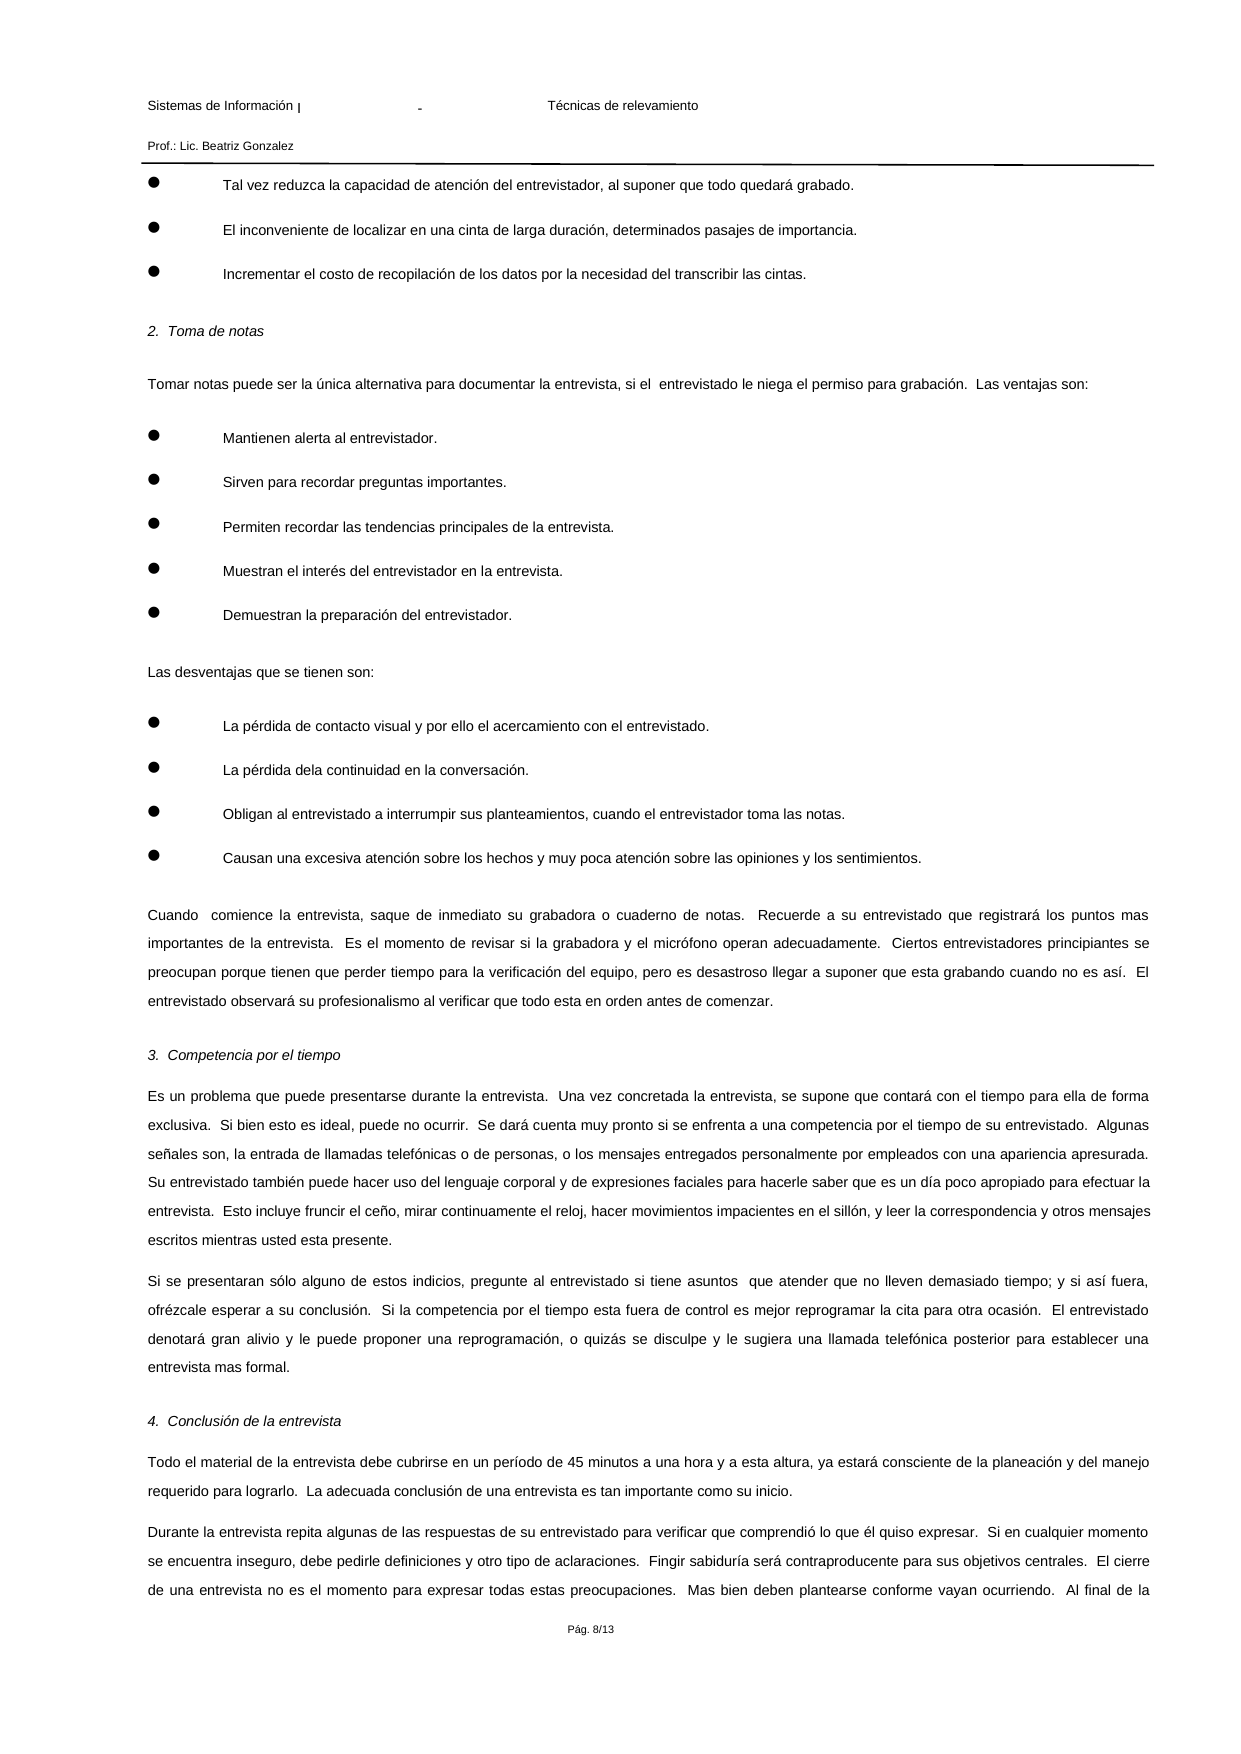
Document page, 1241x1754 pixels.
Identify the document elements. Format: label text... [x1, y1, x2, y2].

list Tal vez reduzca la capacidad de atención del entrevistador, al suponer que todo quedará grabado. [147, 165, 1152, 197]
text 4. Conclusión de la entrevista [147, 1401, 1152, 1430]
list Muestran el interés del entrevistador en la entrevista. [147, 551, 1152, 582]
list Permiten recordar las tendencias principales de la entrevista. [147, 506, 1152, 538]
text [147, 1512, 1152, 1599]
text Cuando comience la entrevista, saque de inmediato su grabadora o cuaderno de notas. Recuerde a su entrevistado que registrará los puntos mas importantes de la entrevista. Es el momento de revisar si la grabadora y el micrófono operan adecuadamente. Ciertos entrevistadores principiantes se preocupan porque tienen que perder tiempo para la verificación del equipo, pero es desastroso llegar a suponer que esta grabando cuando no es así. El entrevistado observará su profesionalismo al verificar que todo esta en orden antes de comenzar. [147, 895, 1152, 1010]
list Demuestran la preparación del entrevistador. [147, 595, 1152, 626]
list El inconveniente de localizar en una cinta de larga duración, determinados pasajes de importancia. [147, 209, 1152, 241]
text 2. Toma de notas [147, 310, 1152, 339]
list Sirven para recordar preguntas importantes. [147, 462, 1152, 494]
list La pérdida dela continuidad en la conversación. [147, 749, 1152, 781]
text Las desventajas que se tienen son: [147, 652, 1152, 680]
list Mantienen alerta al entrevistador. [147, 418, 1152, 450]
list Obligan al entrevistado a interrumpir sus planteamientos, cuando el entrevistador toma las notas. [147, 794, 1152, 825]
text Todo el material de la entrevista debe cubrirse en un período de 45 minutos a una hora y a esta altura, ya estará consciente de la planeación y del manejo requerido para lograrlo. La adecuada conclusión de una entrevista es tan importante como su inicio. [147, 1442, 1152, 1500]
text Si se presentaran sólo alguno de estos indicios, pregunte al entrevistado si tiene asuntos que atender que no lleven demasiado tiempo; y si así fuera, ofrézcale esperar a su conclusión. Si la competencia por el tiempo esta fuera de control es mejor reprogramar la cita para otra ocasión. El entrevistado denotará gran alivio y le puede proponer una reprogramación, o quizás se disculpe y le sugiera una llamada telefónica posterior para establecer una entrevista mas formal. [147, 1261, 1152, 1376]
list Incrementar el costo de recopilación de los datos por la necesidad del transcribir las cintas. [147, 254, 1152, 285]
text Tomar notas puede ser la única alternativa para documentar la entrevista, si el entrevistado le niega el permiso para grabación. Las ventajas son: [147, 364, 1152, 393]
list La pérdida de contacto visual y por ello el acercamiento con el entrevistado. [147, 705, 1152, 737]
list Causan una excesiva atención sobre los hechos y muy poca atención sobre las opiniones y los sentimientos. [147, 838, 1152, 869]
text 3. Competencia por el tiempo [147, 1035, 1152, 1063]
text Es un problema que puede presentarse durante la entrevista. Una vez concretada la entrevista, se supone que contará con el tiempo para ella de forma exclusiva. Si bien esto es ideal, puede no ocurrir. Se dará cuenta muy pronto si se enfrenta a una competencia por el tiempo de su entrevistado. Algunas señales son, la entrada de llamadas telefónicas o de personas, o los mensajes entregados personalmente por empleados con una apariencia apresurada. Su entrevistado también puede hacer uso del lenguaje corporal y de expresiones faciales para hacerle saber que es un día poco apropiado para efectuar la entrevista. Esto incluye fruncir el ceño, mirar continuamente el reloj, hacer movimientos impacientes en el sillón, y leer la correspondencia y otros mensajes escritos mientras usted esta presente. [147, 1076, 1152, 1248]
